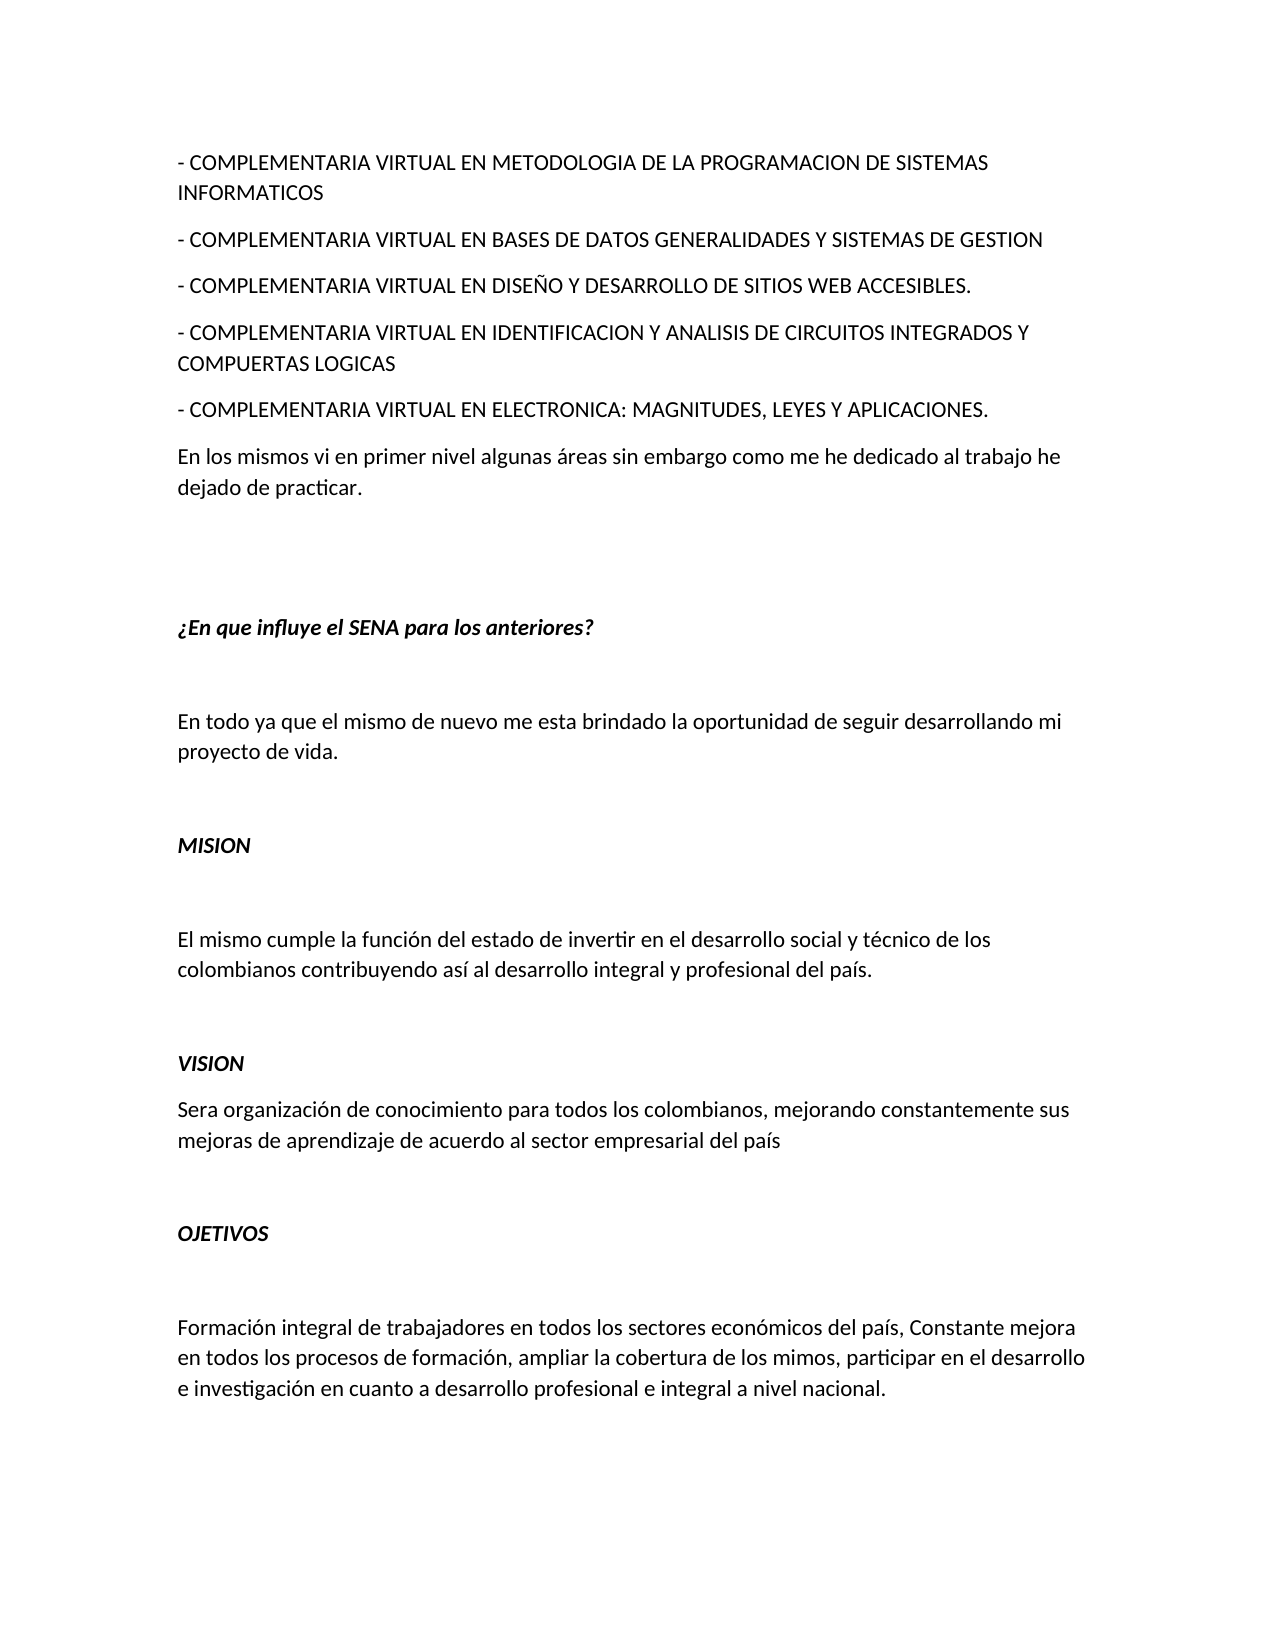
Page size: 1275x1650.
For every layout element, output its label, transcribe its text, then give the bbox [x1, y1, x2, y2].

text - COMPLEMENTARIA VIRTUAL EN BASES DE DATOS GENERALIDADES Y SISTEMAS DE GESTION [177, 225, 1098, 253]
text Sera organización de conocimiento para todos los colombianos, mejorando constantemente sus mejoras de aprendizaje de acuerdo al sector empresarial del país [177, 1096, 1098, 1154]
text El mismo cumple la función del estado de invertir en el desarrollo social y técnico de los colombianos contribuyendo así al desarrollo integral y profesional del país. [177, 925, 1098, 983]
text OJETIVOS [177, 1219, 1098, 1247]
text - COMPLEMENTARIA VIRTUAL EN IDENTIFICACION Y ANALISIS DE CIRCUITOS INTEGRADOS Y COMPUERTAS LOGICAS [177, 318, 1098, 377]
text En los mismos vi en primer nivel algunas áreas sin embargo como me he dedicado al trabajo he dejado de practicar. [177, 442, 1098, 501]
text Formación integral de trabajadores en todos los sectores económicos del país, Constante mejora en todos los procesos de formación, ampliar la cobertura de los mimos, participar en el desarrollo e investigación en cuanto a desarrollo profesional e integral a nivel nacional. [177, 1313, 1098, 1402]
text ¿En que influye el SENA para los anteriores? [177, 613, 1098, 641]
text En todo ya que el mismo de nuevo me esta brindado la oportunidad de seguir desarrollando mi proyecto de vida. [177, 707, 1098, 765]
text - COMPLEMENTARIA VIRTUAL EN ELECTRONICA: MAGNITUDES, LEYES Y APLICACIONES. [177, 396, 1098, 423]
text VISION [177, 1049, 1098, 1077]
text - COMPLEMENTARIA VIRTUAL EN DISEÑO Y DESARROLLO DE SITIOS WEB ACCESIBLES. [177, 272, 1098, 299]
text MISION [177, 831, 1098, 859]
text - COMPLEMENTARIA VIRTUAL EN METODOLOGIA DE LA PROGRAMACION DE SISTEMAS INFORMATICOS [177, 148, 1098, 206]
